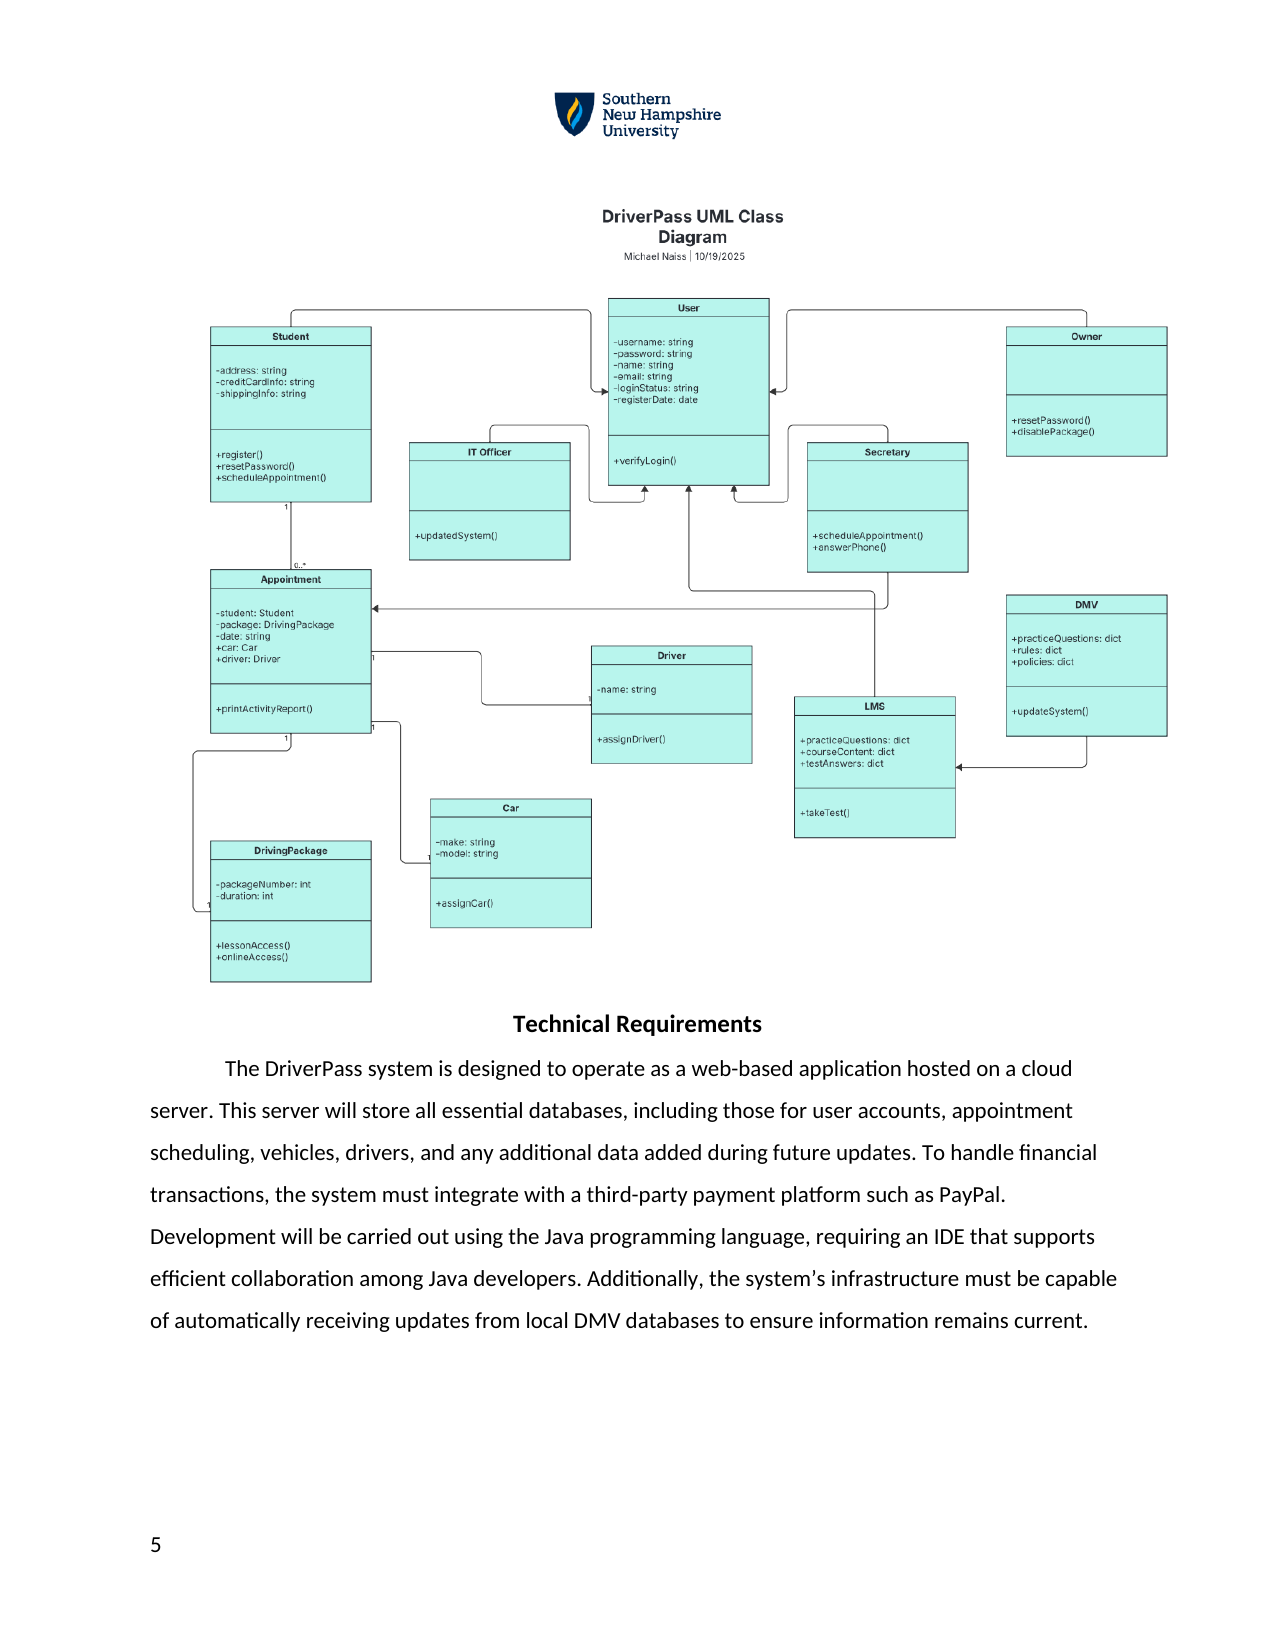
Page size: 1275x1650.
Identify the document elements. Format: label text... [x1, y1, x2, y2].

picture [150, 173, 1199, 984]
subtitle Technical Requirements [150, 1008, 1125, 1039]
text The DriverPass system is designed to operate as a web-based application hosted on a cloud server. This server will store all essential databases, including those for user accounts, appointment scheduling, vehicles, drivers, and any additional data added during future updates. To handle financial transactions, the system must integrate with a third-party payment platform such as PayPal. Development will be carried out using the Java programming language, requiring an IDE that supports efficient collaboration among Java developers. Additionally, the system’s infrastructure must be capable of automatically receiving updates from local DMV databases to ensure information remains current. [150, 1054, 1125, 1334]
picture [546, 75, 729, 154]
